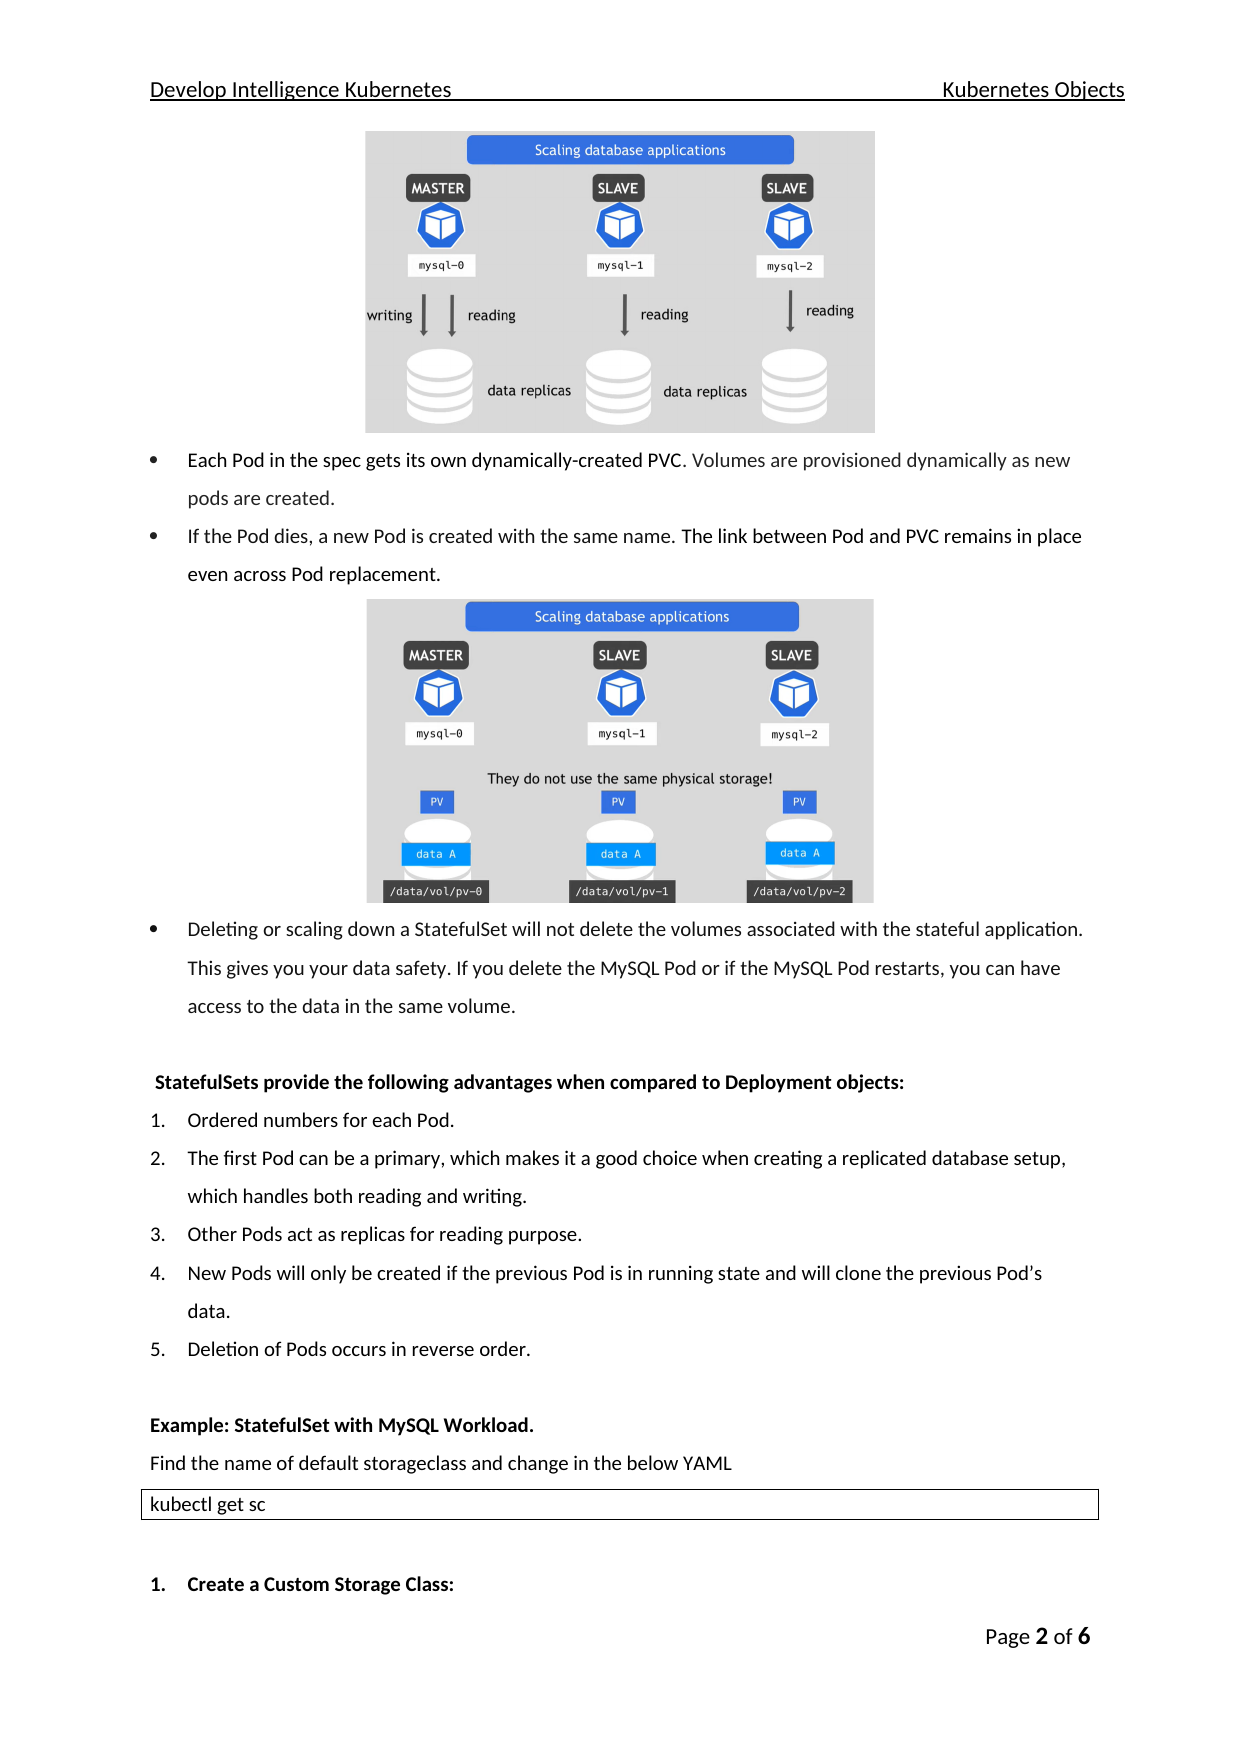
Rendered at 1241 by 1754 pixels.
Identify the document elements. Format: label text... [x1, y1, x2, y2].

list Each Pod in the spec gets its own dynamically-created PVC. Volumes are provisioned dynamically as new pods are created. [150, 447, 1090, 510]
list New Pods will only be created if the previous Pod is in running state and will clone the previous Pod’s data. [150, 1260, 1090, 1323]
list Deleting or scaling down a StatefulSet will not delete the volumes associated with the stateful application. This gives you your data safety. If you delete the MySQL Pod or if the MySQL Pod restarts, you can have access to the data in the same volume. [150, 917, 1090, 1018]
list Other Pods act as replicas for reading purpose. [150, 1222, 1090, 1247]
list The first Pod can be a primary, which makes it a good choice when creating a replicated database setup, which handles both reading and writing. [150, 1145, 1090, 1209]
picture [366, 599, 874, 903]
text StatefulSets provide the following advantages when compared to Deployment objects: [150, 1069, 1090, 1094]
list If the Pod dies, a new Pod is created with the same name. The link between Pod and PVC remains in place even across Pod replacement. [150, 523, 1090, 587]
picture [365, 131, 875, 433]
text kubectl get sc [142, 1490, 1098, 1519]
list Deletion of Pods occurs in reverse order. [150, 1336, 1090, 1361]
text Example: StatefulSet with MySQL Workload. Find the name of default storageclass and change in the below YAML [150, 1412, 1090, 1476]
list Ordered numbers for each Pod. [150, 1107, 1090, 1133]
list Create a Custom Storage Class: [150, 1571, 1090, 1596]
